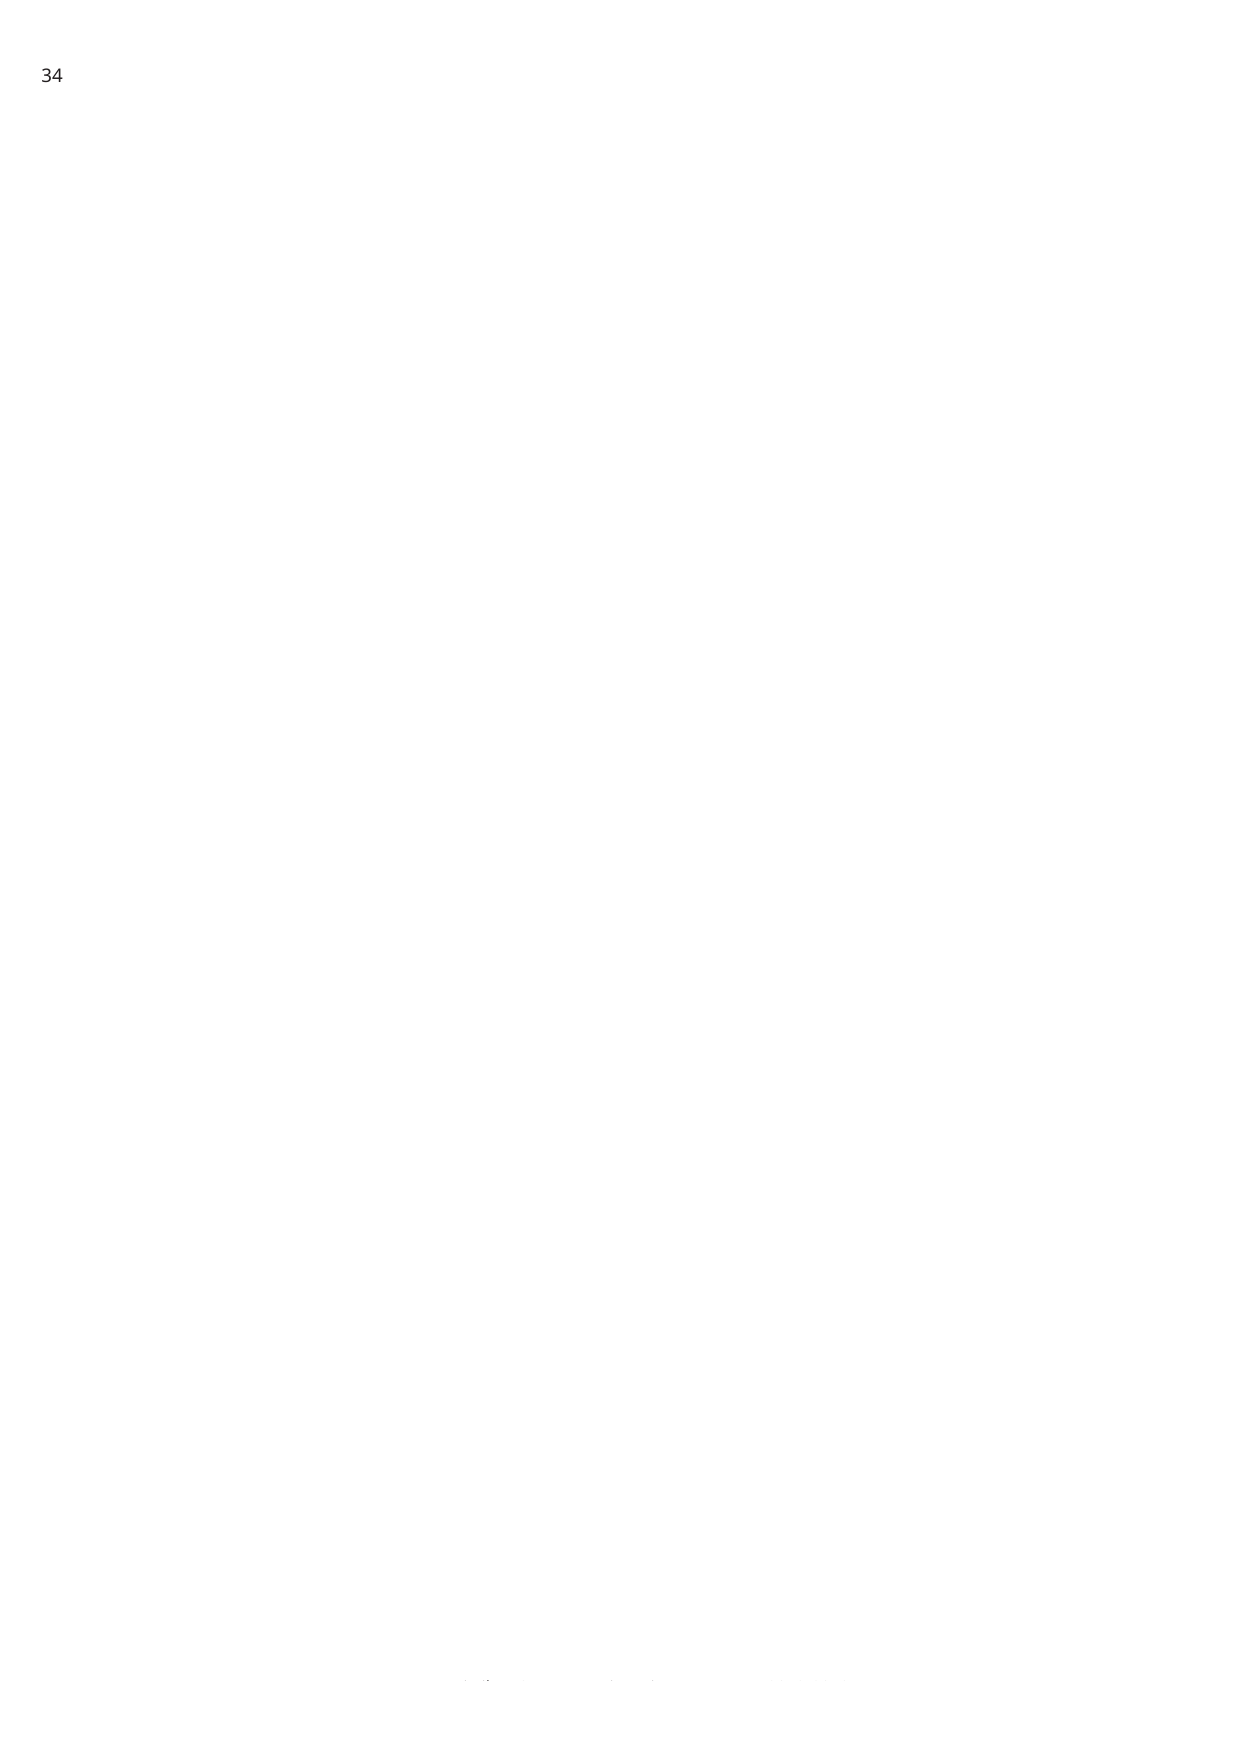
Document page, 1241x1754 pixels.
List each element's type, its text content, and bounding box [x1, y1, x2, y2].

text 34 [41, 62, 1211, 88]
